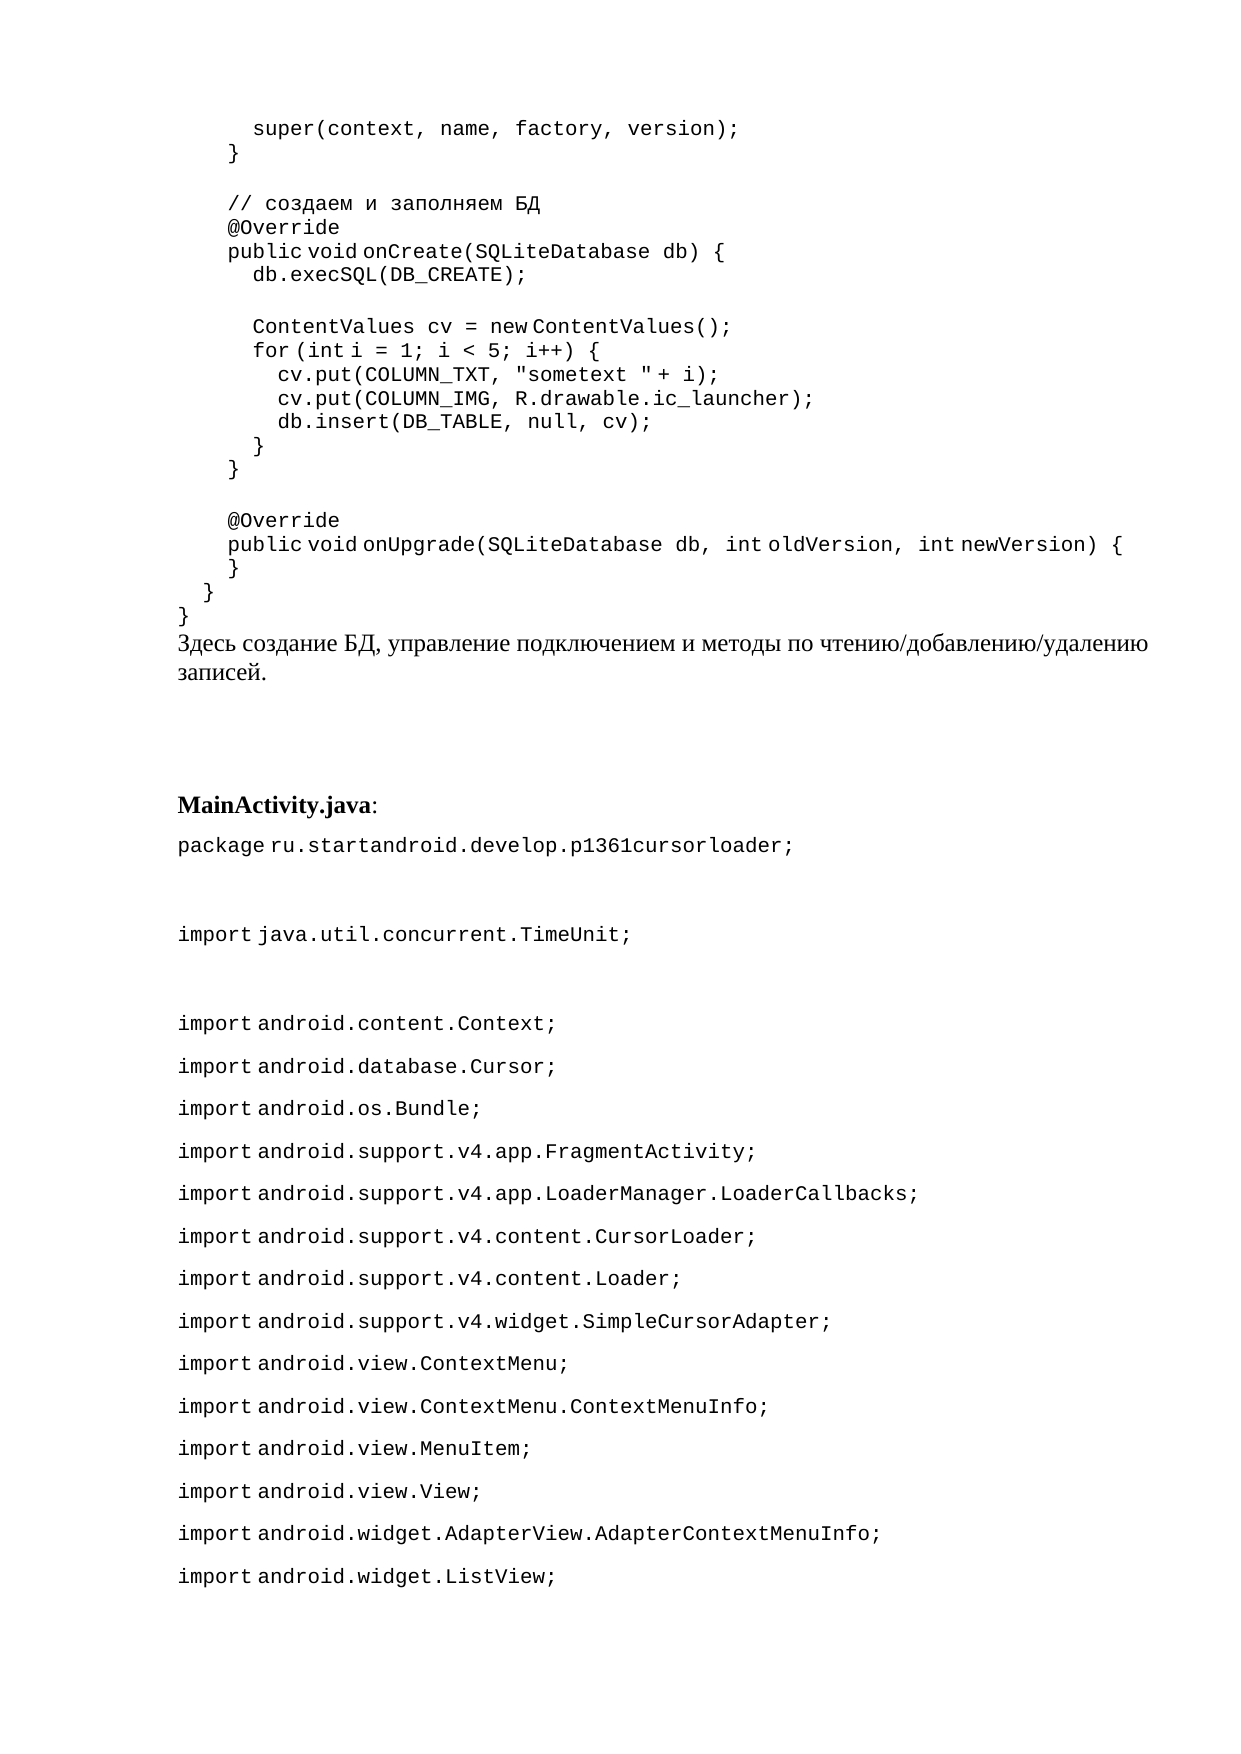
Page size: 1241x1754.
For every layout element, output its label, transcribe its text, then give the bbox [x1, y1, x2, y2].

text import android.os.Bundle; [177, 1098, 1152, 1122]
text import java.util.concurrent.TimeUnit; [177, 924, 1152, 948]
text Здесь создание БД, управление подключением и методы по чтению/добавлению/удалению записей. [177, 628, 1152, 686]
text import android.view.ContextMenu.ContextMenuInfo; [177, 1396, 1152, 1419]
text import android.widget.ListView; [177, 1566, 1152, 1589]
text import android.view.MenuItem; [177, 1438, 1152, 1462]
text import android.support.v4.content.Loader; [177, 1268, 1152, 1292]
text package ru.startandroid.develop.p1361cursorloader; [177, 834, 1152, 858]
text import android.view.ContextMenu; [177, 1353, 1152, 1377]
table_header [177, 118, 1240, 628]
text import android.support.v4.app.LoaderManager.LoaderCallbacks; [177, 1183, 1152, 1207]
text import android.support.v4.content.CursorLoader; [177, 1226, 1152, 1249]
text import android.content.Context; [177, 1013, 1152, 1037]
text MainActivity.java: [177, 790, 1152, 819]
text import android.view.View; [177, 1481, 1152, 1504]
text import android.support.v4.widget.SimpleCursorAdapter; [177, 1311, 1152, 1334]
text import android.database.Cursor; [177, 1056, 1152, 1079]
text import android.support.v4.app.FragmentActivity; [177, 1141, 1152, 1164]
text import android.widget.AdapterView.AdapterContextMenuInfo; [177, 1523, 1152, 1547]
